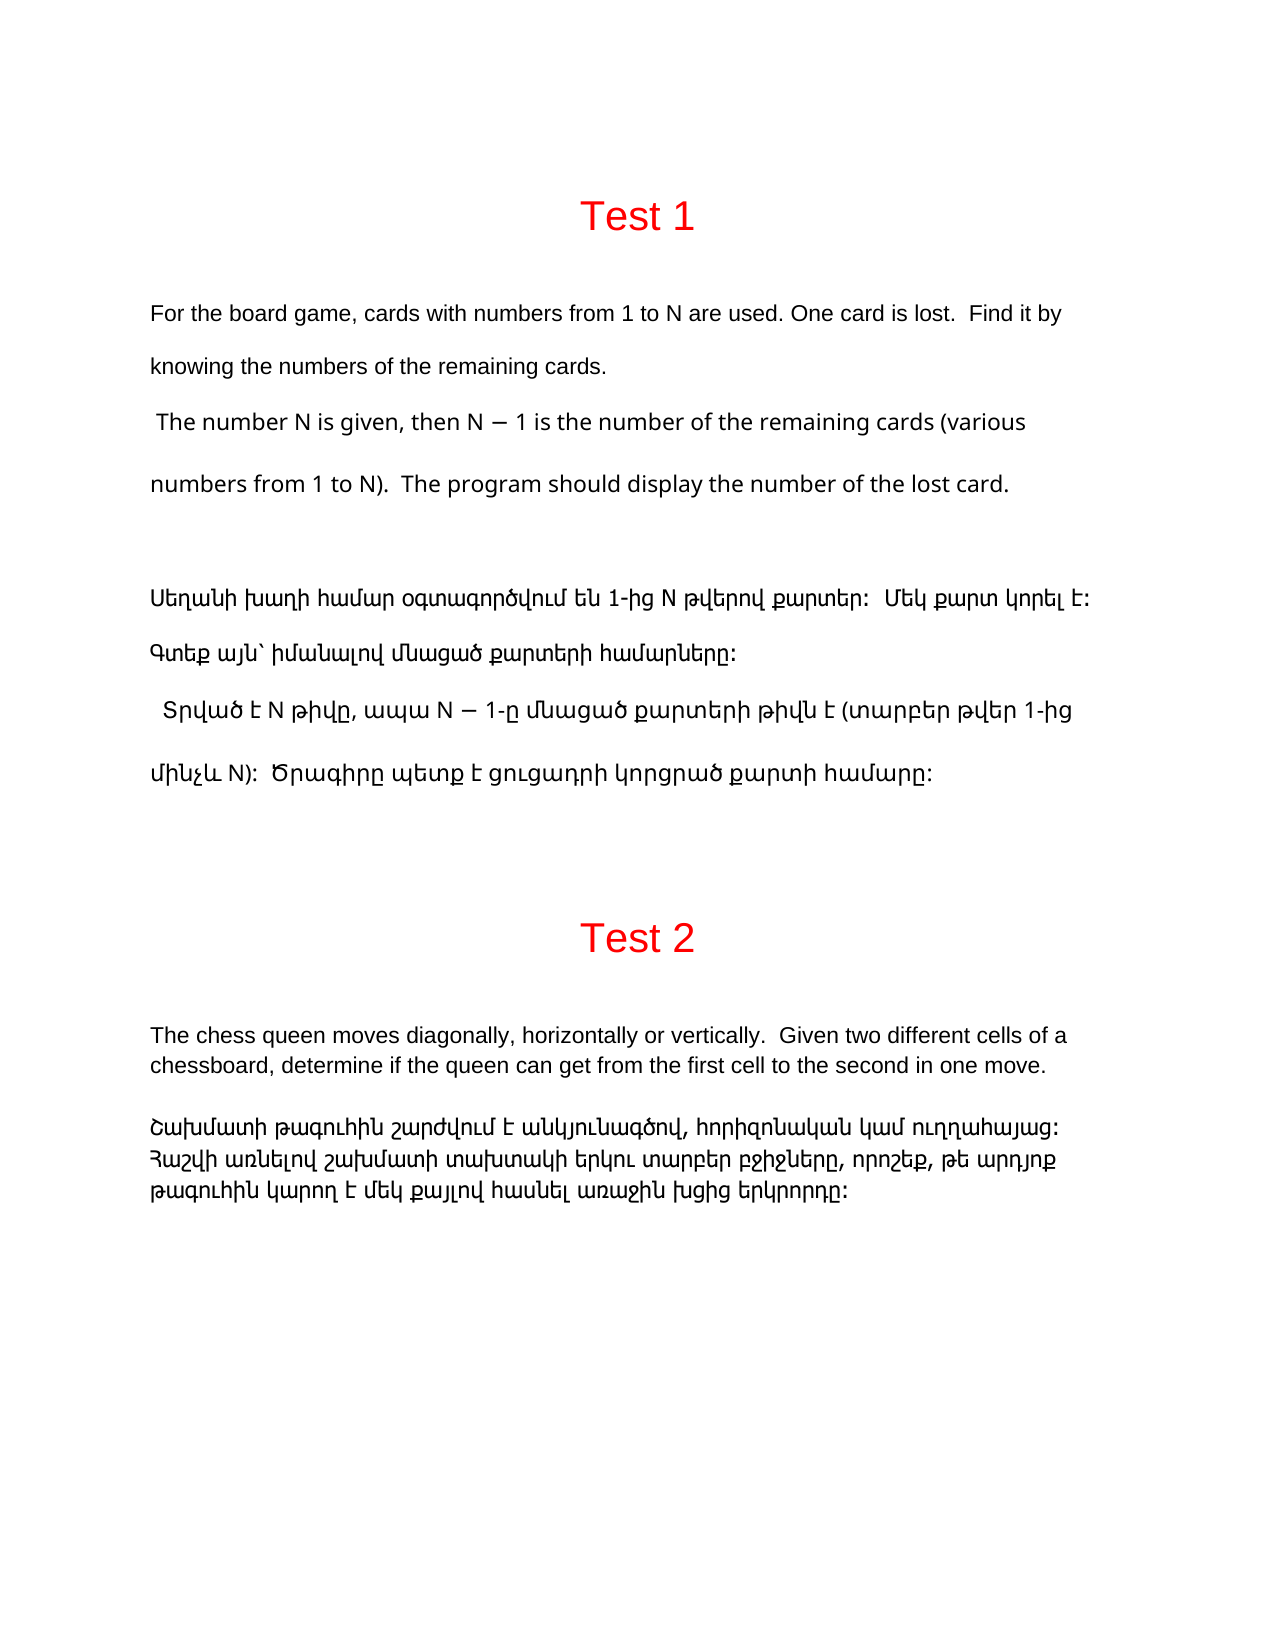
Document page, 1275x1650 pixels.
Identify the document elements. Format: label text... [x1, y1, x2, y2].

text Շախմատի թագուհին շարժվում է անկյունագծով, հորիզոնական կամ ուղղահայաց: Հաշվի առնելով շախմատի տախտակի երկու տարբեր բջիջները, որոշեք, թե արդյոք թագուհին կարող է մեկ քայլով հասնել առաջին խցից երկրորդը: [150, 1112, 1125, 1203]
subtitle Test 1 [150, 192, 1125, 239]
text The number N is given, then N − 1 is the number of the remaining cards (various numbers from 1 to N). The program should display the number of the lost card. [150, 405, 1125, 499]
text For the board game, cards with numbers from 1 to N are used. One card is lost. Find it by knowing the numbers of the remaining cards. [150, 300, 1125, 379]
text Տրված է N թիվը, ապա N − 1-ը մնացած քարտերի թիվն է (տարբեր թվեր 1-ից մինչև N): Ծրագիրը պետք է ցուցադրի կորցրած քարտի համարը: [150, 694, 1125, 788]
subtitle Test 2 [150, 913, 1125, 961]
text Սեղանի խաղի համար օգտագործվում են 1-ից N թվերով քարտեր: Մեկ քարտ կորել է: Գտեք այն՝ իմանալով մնացած քարտերի համարները: [150, 583, 1125, 666]
text The chess queen moves diagonally, horizontally or vertically. Given two different cells of a chessboard, determine if the queen can get from the first cell to the second in one move. [150, 1022, 1125, 1078]
